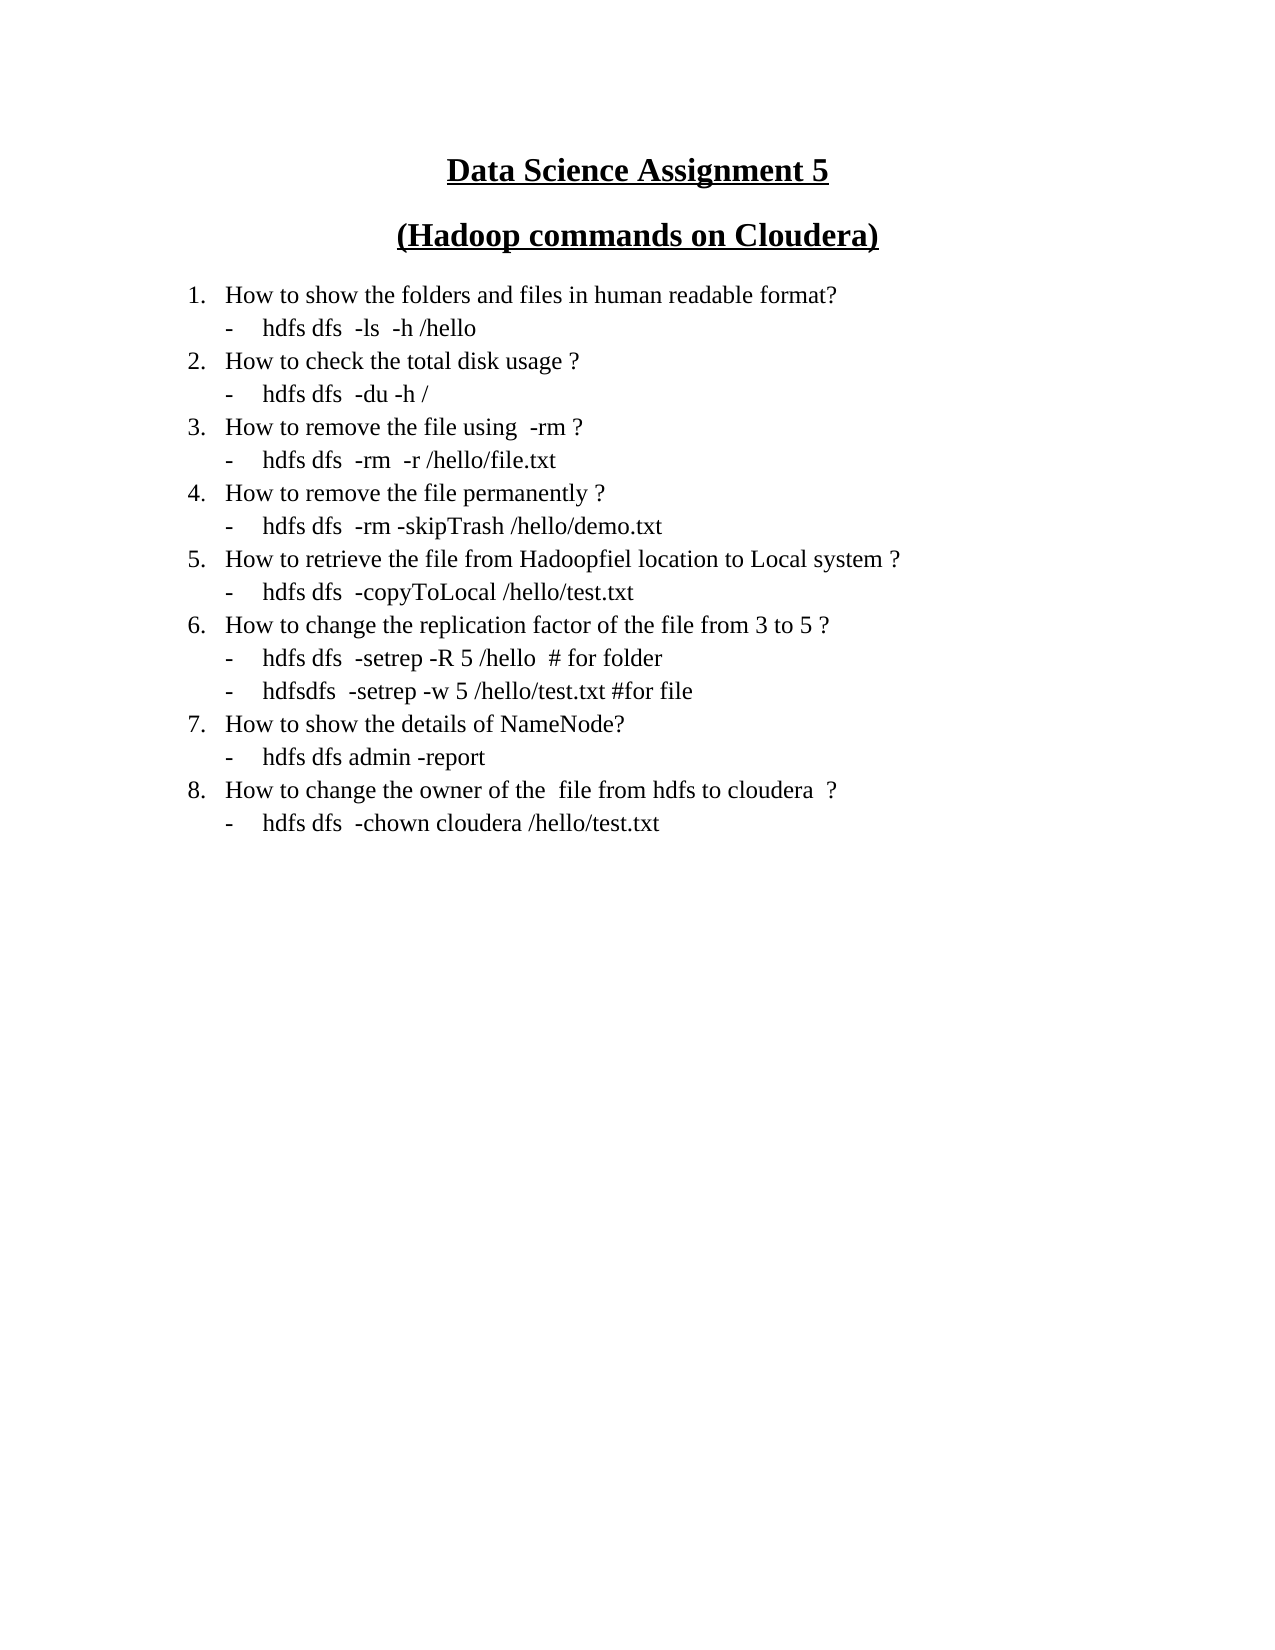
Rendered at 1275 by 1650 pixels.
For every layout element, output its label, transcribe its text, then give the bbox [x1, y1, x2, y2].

list hdfs dfs -copyToLocal /hello/test.txt [225, 577, 1125, 606]
list How to show the folders and files in human readable format? [187, 280, 1125, 308]
list hdfs dfs -rm -skipTrash /hello/demo.txt [225, 511, 1125, 540]
list How to change the replication factor of the file from 3 to 5 ? [187, 610, 1125, 639]
text Data Science Assignment 5 [150, 150, 1125, 188]
list How to remove the file permanently ? [187, 478, 1125, 507]
list hdfsdfs -setrep -w 5 /hello/test.txt #for file [225, 676, 1125, 705]
list hdfs dfs admin -report [225, 742, 1125, 771]
list hdfs dfs -du -h / [225, 379, 1125, 408]
list How to change the owner of the file from hdfs to cloudera ? [187, 775, 1125, 804]
list hdfs dfs -setrep -R 5 /hello # for folder [225, 643, 1125, 672]
text (Hadoop commands on Cloudera) [150, 215, 1125, 253]
list hdfs dfs -rm -r /hello/file.txt [225, 445, 1125, 474]
list hdfs dfs -ls -h /hello [225, 313, 1125, 342]
list hdfs dfs -chown cloudera /hello/test.txt [225, 808, 1125, 837]
list How to check the total disk usage ? [187, 346, 1125, 374]
list How to retrieve the file from Hadoopfiel location to Local system ? [187, 544, 1125, 573]
list How to remove the file using -rm ? [187, 412, 1125, 441]
list How to show the details of NameNode? [187, 709, 1125, 738]
